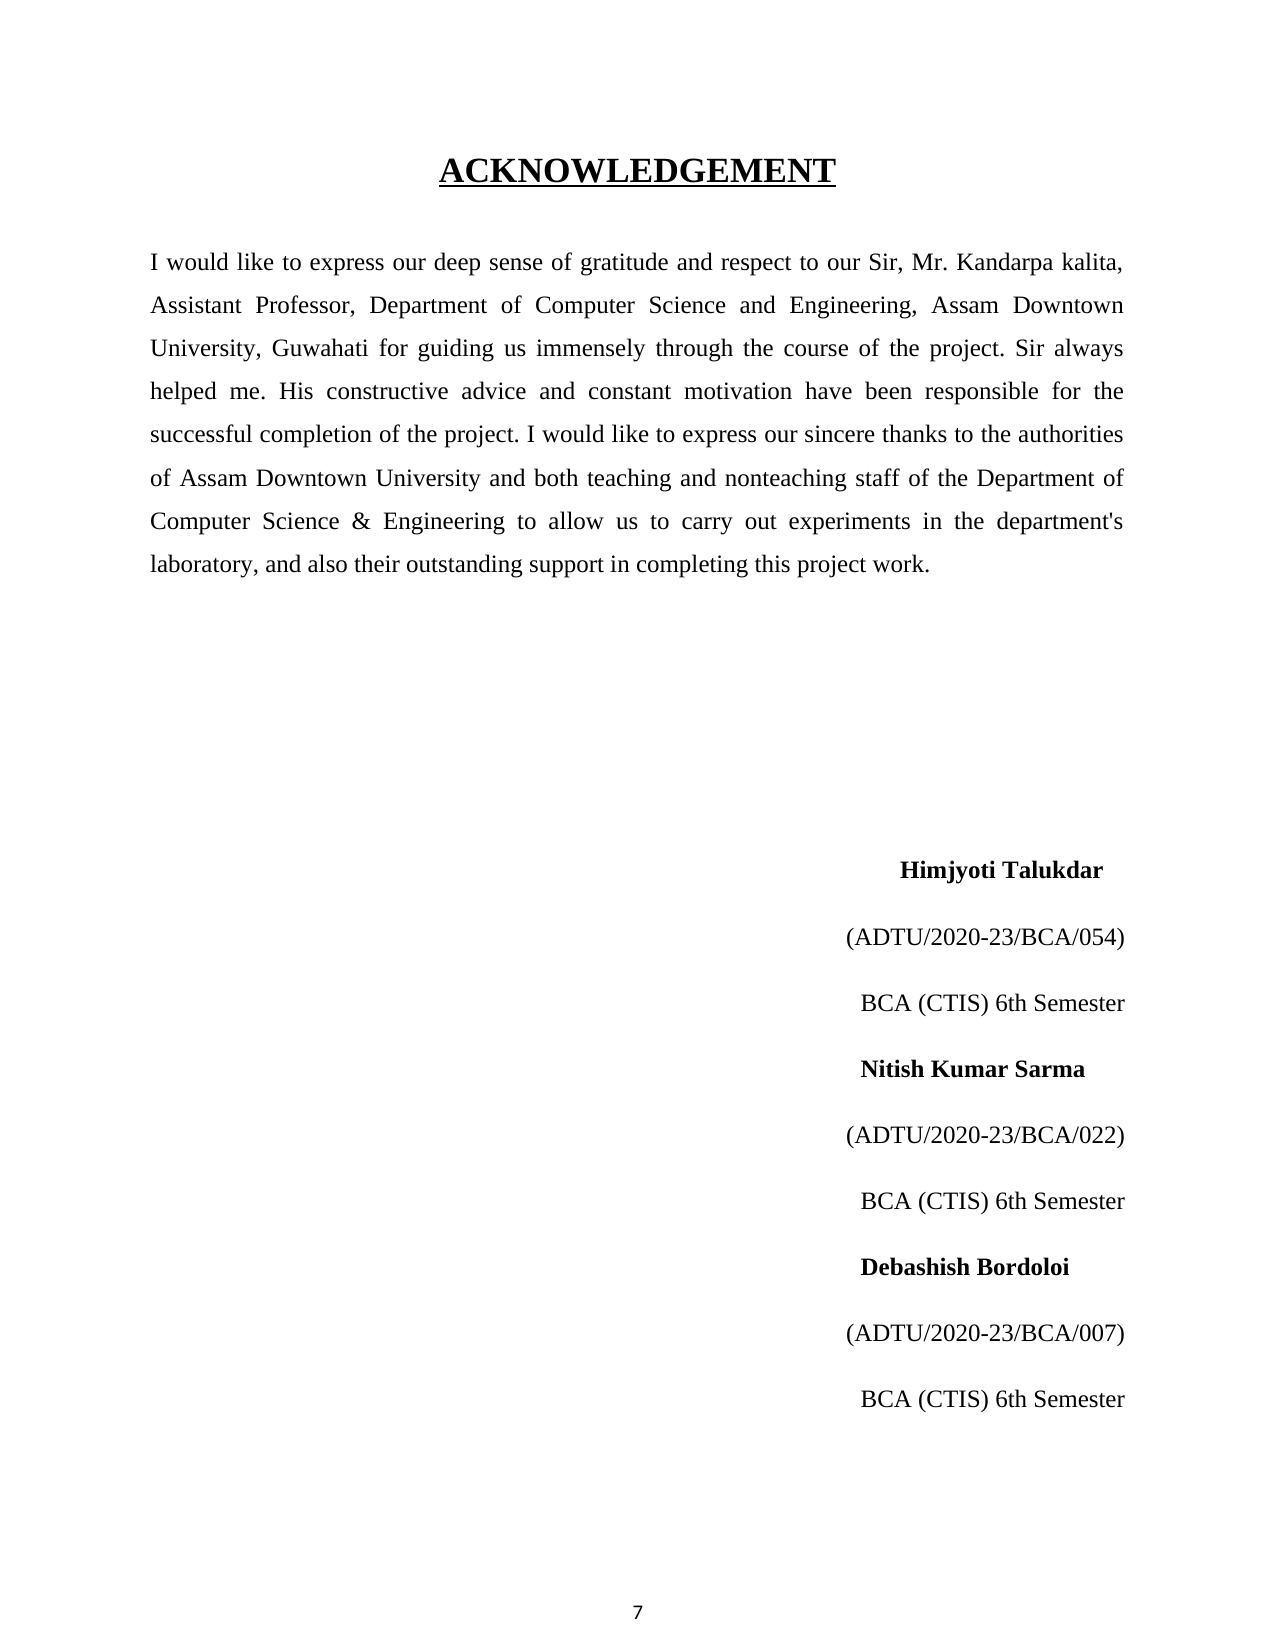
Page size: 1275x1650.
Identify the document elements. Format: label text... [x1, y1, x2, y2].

text Himjyoti Talukdar [900, 856, 1125, 884]
text BCA (CTIS) 6th Semester [860, 1186, 1125, 1214]
text Debashish Bordoloi [860, 1252, 1125, 1281]
text (ADTU/2020-23/BCA/022) [846, 1120, 1125, 1148]
text BCA (CTIS) 6th Semester [860, 988, 1125, 1016]
text ACKNOWLEDGEMENT [150, 150, 1125, 191]
text I would like to express our deep sense of gratitude and respect to our Sir, Mr. Kandarpa kalita, Assistant Professor, Department of Computer Science and Engineering, Assam Downtown University, Guwahati for guiding us immensely through the course of the project. Sir always helped me. His constructive advice and constant motivation have been responsible for the successful completion of the project. I would like to express our sincere thanks to the authorities of Assam Downtown University and both teaching and nonteaching staff of the Department of Computer Science & Engineering to allow us to carry out experiments in the department's laboratory, and also their outstanding support in completing this project work. [150, 247, 1125, 578]
text BCA (CTIS) 6th Semester [860, 1384, 1125, 1413]
text (ADTU/2020-23/BCA/054) [846, 922, 1125, 950]
text Nitish Kumar Sarma [860, 1054, 1125, 1082]
text (ADTU/2020-23/BCA/007) [846, 1318, 1125, 1347]
